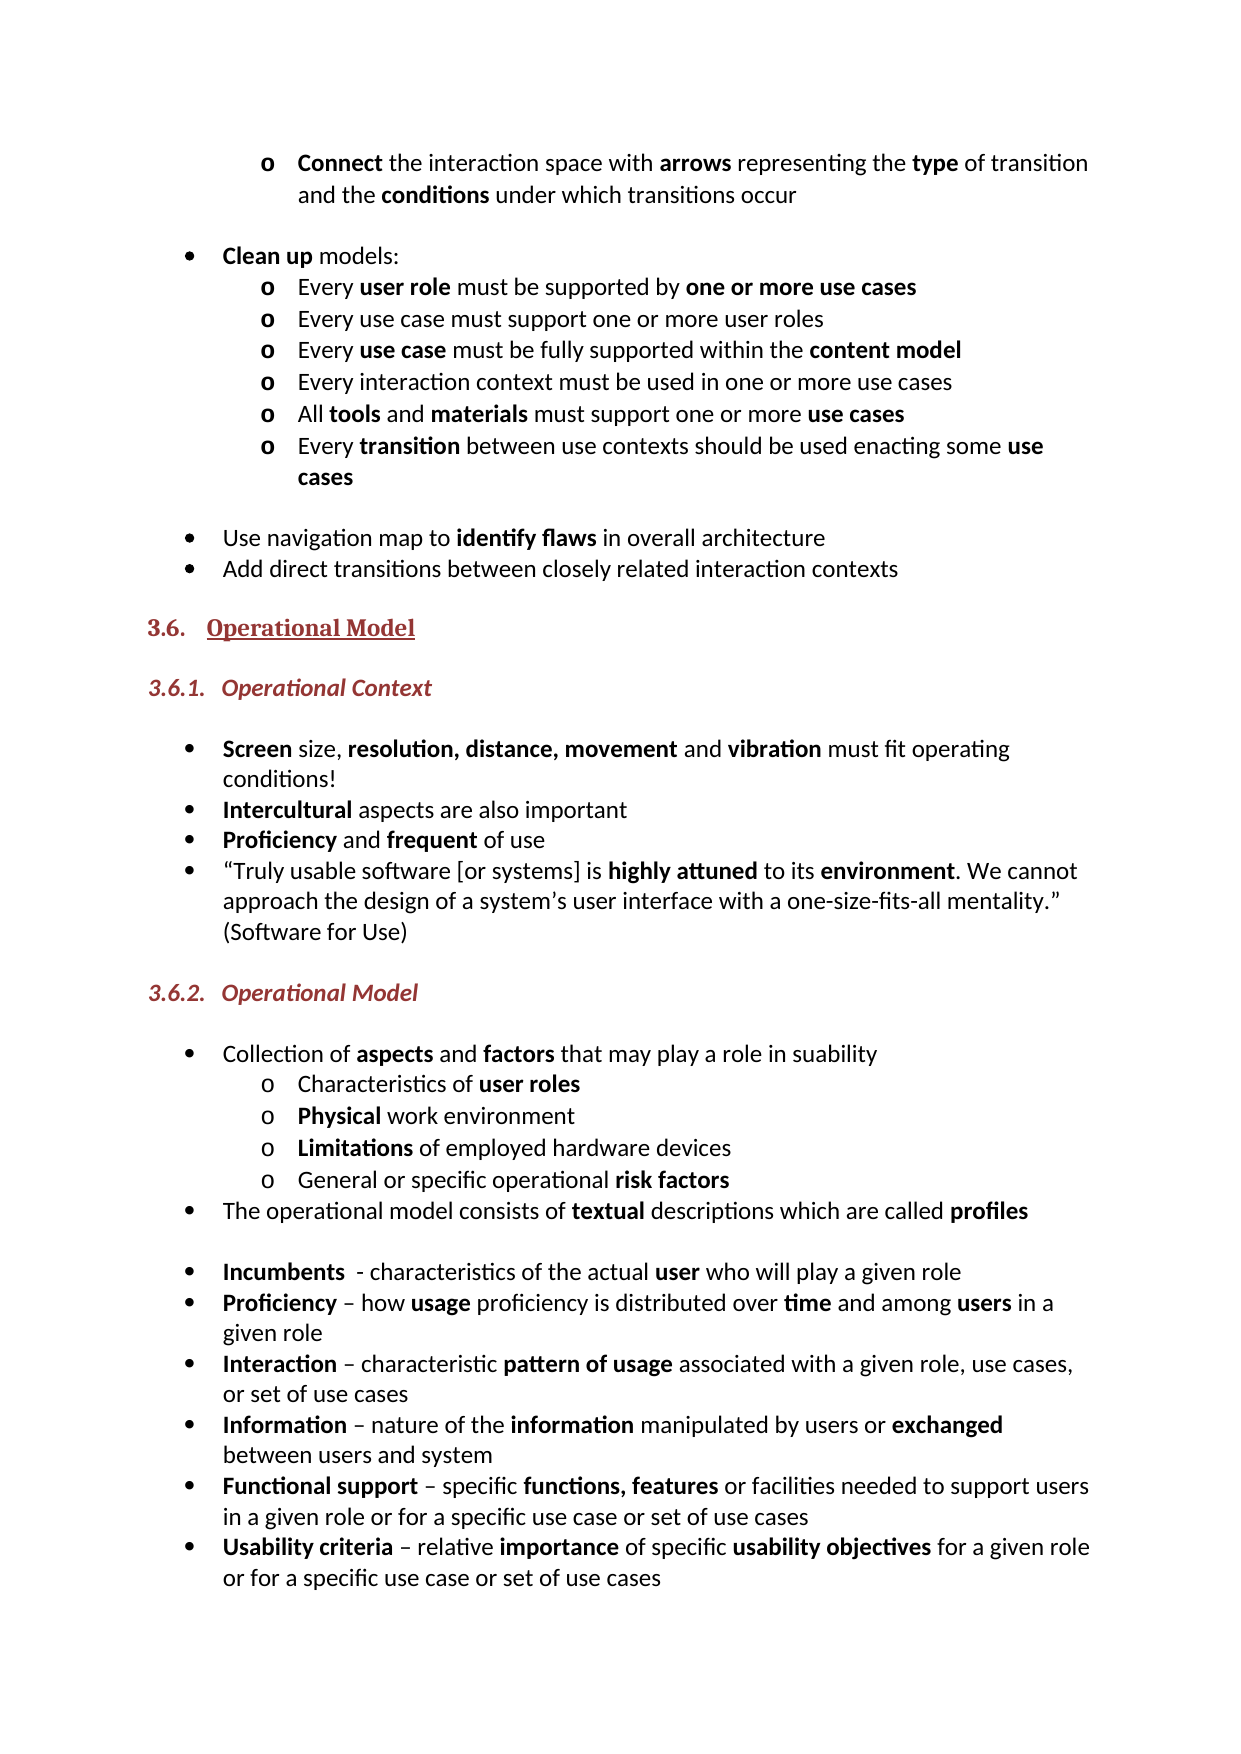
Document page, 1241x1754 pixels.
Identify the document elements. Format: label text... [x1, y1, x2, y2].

list Proficiency – how usage proficiency is distributed over time and among users in a given role [185, 1287, 1093, 1348]
list Functional support – specific functions, features or facilities needed to support users in a given role or for a specific use case or set of use cases [185, 1470, 1093, 1531]
list Intercultural aspects are also important [185, 794, 1093, 824]
list Usability criteria – relative importance of specific usability objectives for a given role or for a specific use case or set of use cases [185, 1531, 1093, 1592]
list Screen size, resolution, distance, movement and vibration must fit operating conditions! [185, 733, 1093, 794]
list Clean up models: [185, 240, 1093, 271]
list Limitations of employed hardware devices [260, 1132, 1093, 1164]
list Interaction – characteristic pattern of usage associated with a given role, use cases, or set of use cases [185, 1348, 1093, 1409]
list Physical work environment [260, 1100, 1093, 1132]
list “Truly usable software [or systems] is highly attuned to its environment. We cannot approach the design of a system’s user interface with a one-size-fits-all mentality.” (Software for Use) [185, 855, 1093, 946]
list Add direct transitions between closely related interaction contexts [185, 553, 1093, 584]
list Every use case must be fully supported within the content model [260, 334, 1093, 366]
list Every user role must be supported by one or more use cases [260, 271, 1093, 303]
list Every interaction context must be used in one or more use cases [260, 366, 1093, 398]
list Information – nature of the information manipulated by users or exchanged between users and system [185, 1409, 1093, 1470]
list Use navigation map to identify flaws in overall architecture [185, 523, 1093, 553]
list The operational model consists of textual descriptions which are called profiles [185, 1196, 1093, 1226]
list Collection of aspects and factors that may play a role in suability [185, 1038, 1093, 1068]
list Characteristics of user roles [260, 1068, 1093, 1100]
list All tools and materials must support one or more use cases [260, 398, 1093, 430]
list Every transition between use contexts should be used enacting some use cases [260, 430, 1093, 492]
list Connect the interaction space with arrows representing the type of transition and the conditions under which transitions occur [260, 148, 1093, 210]
list Operational Context [148, 672, 1093, 702]
list Every use case must support one or more user roles [260, 303, 1093, 334]
list Proficiency and frequent of use [185, 824, 1093, 855]
list General or specific operational risk factors [260, 1164, 1093, 1196]
list Incumbents - characteristics of the actual user who will play a given role [185, 1257, 1093, 1287]
list Operational Model [148, 977, 1093, 1007]
list Operational Model [148, 614, 1093, 643]
